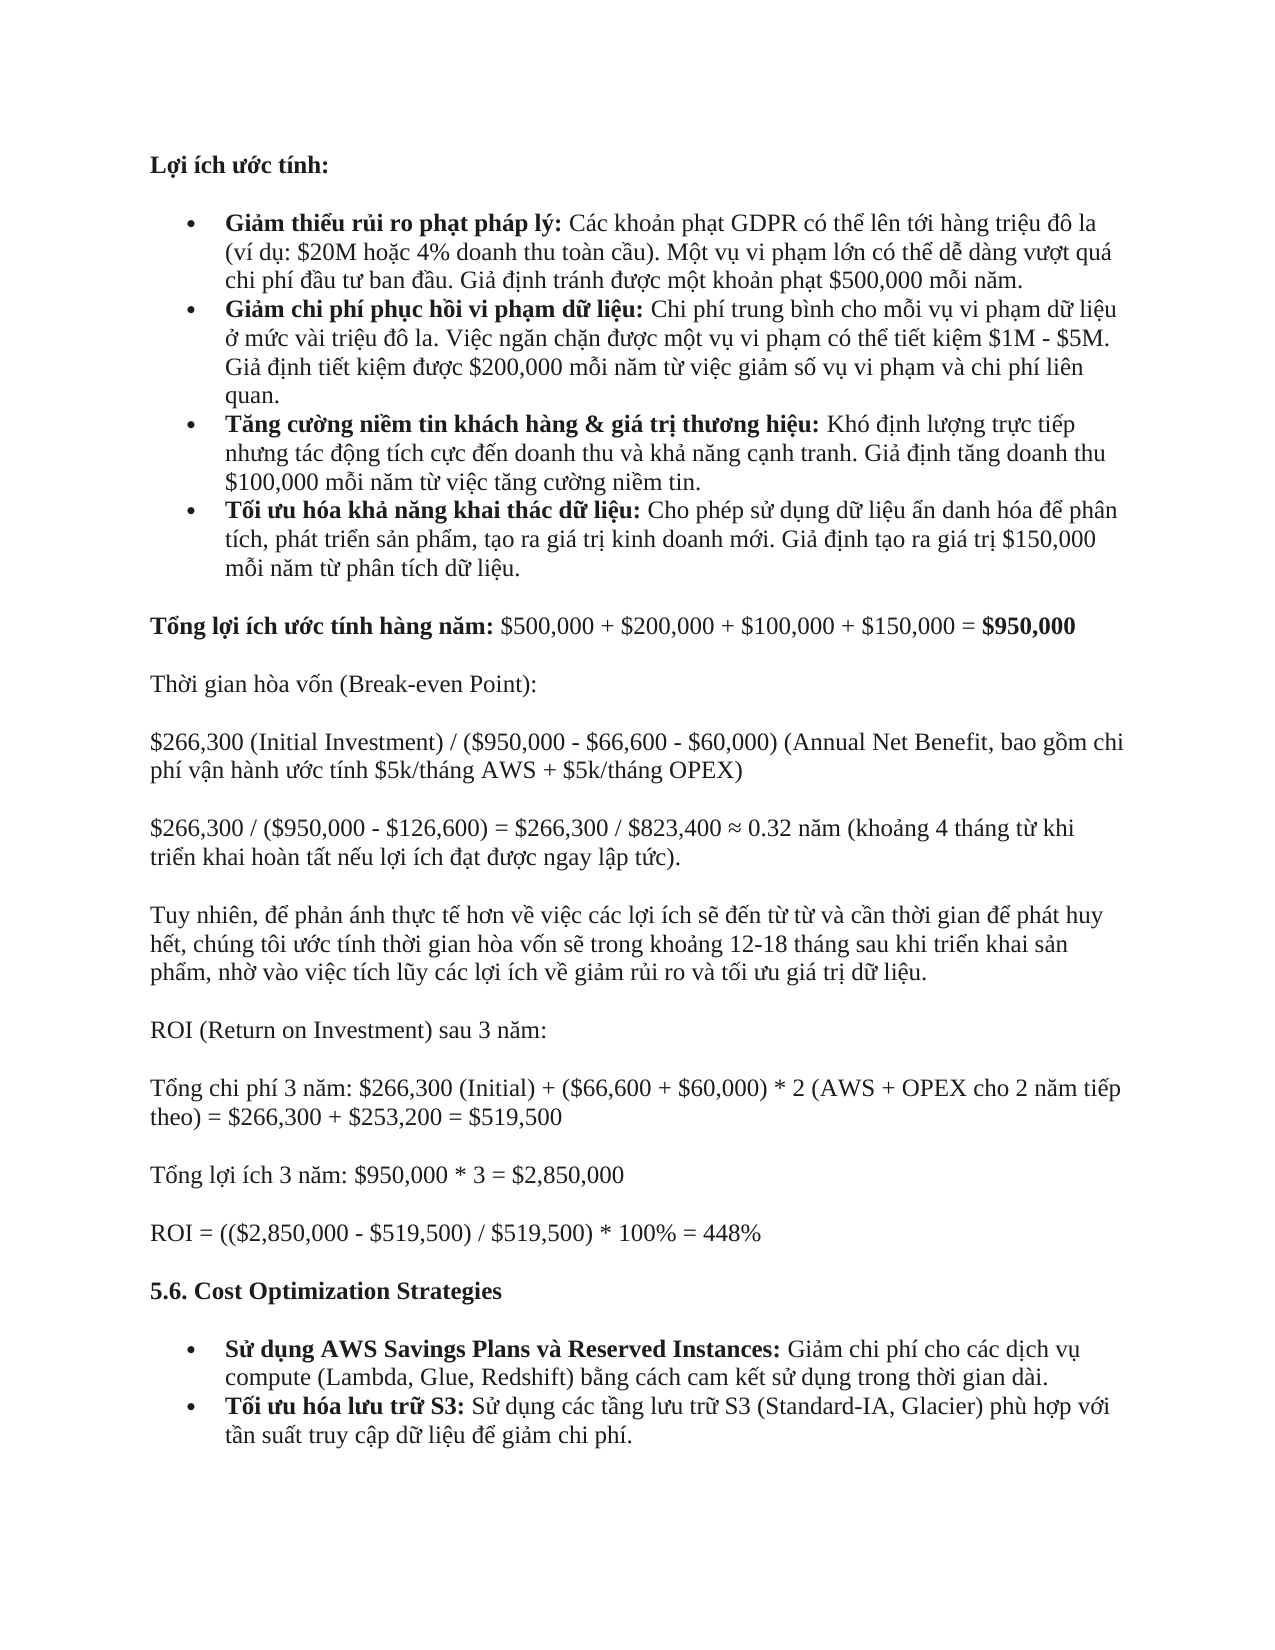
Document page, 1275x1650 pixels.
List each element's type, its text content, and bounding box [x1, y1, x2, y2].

text $266,300 (Initial Investment) / ($950,000 - $66,600 - $60,000) (Annual Net Benefit, bao gồm chi phí vận hành ước tính $5k/tháng AWS + $5k/tháng OPEX) [150, 727, 1125, 784]
list Tăng cường niềm tin khách hàng & giá trị thương hiệu: Khó định lượng trực tiếp nhưng tác động tích cực đến doanh thu và khả năng cạnh tranh. Giả định tăng doanh thu $100,000 mỗi năm từ việc tăng cường niềm tin. [187, 409, 1125, 495]
list Tối ưu hóa lưu trữ S3: Sử dụng các tầng lưu trữ S3 (Standard-IA, Glacier) phù hợp với tần suất truy cập dữ liệu để giảm chi phí. [187, 1391, 1125, 1449]
list Giảm chi phí phục hồi vi phạm dữ liệu: Chi phí trung bình cho mỗi vụ vi phạm dữ liệu ở mức vài triệu đô la. Việc ngăn chặn được một vụ vi phạm có thể tiết kiệm $1M - $5M. Giả định tiết kiệm được $200,000 mỗi năm từ việc giảm số vụ vi phạm và chi phí liên quan. [187, 294, 1125, 409]
list Tối ưu hóa khả năng khai thác dữ liệu: Cho phép sử dụng dữ liệu ẩn danh hóa để phân tích, phát triển sản phẩm, tạo ra giá trị kinh doanh mới. Giả định tạo ra giá trị $150,000 mỗi năm từ phân tích dữ liệu. [187, 495, 1125, 582]
list Sử dụng AWS Savings Plans và Reserved Instances: Giảm chi phí cho các dịch vụ compute (Lambda, Glue, Redshift) bằng cách cam kết sử dụng trong thời gian dài. [187, 1334, 1125, 1391]
text Tổng lợi ích ước tính hàng năm: $500,000 + $200,000 + $100,000 + $150,000 = $950,000 [150, 611, 1125, 639]
text $266,300 / ($950,000 - $126,600) = $266,300 / $823,400 ≈ 0.32 năm (khoảng 4 tháng từ khi triển khai hoàn tất nếu lợi ích đạt được ngay lập tức). [150, 813, 1125, 871]
text ROI = (($2,850,000 - $519,500) / $519,500) * 100% = 448% [150, 1218, 1125, 1247]
text Tổng lợi ích 3 năm: $950,000 * 3 = $2,850,000 [150, 1160, 1125, 1189]
list Giảm thiểu rủi ro phạt pháp lý: Các khoản phạt GDPR có thể lên tới hàng triệu đô la (ví dụ: $20M hoặc 4% doanh thu toàn cầu). Một vụ vi phạm lớn có thể dễ dàng vượt quá chi phí đầu tư ban đầu. Giả định tránh được một khoản phạt $500,000 mỗi năm. [187, 208, 1125, 294]
text Lợi ích ước tính: [150, 150, 1125, 179]
text Thời gian hòa vốn (Break-even Point): [150, 669, 1125, 697]
text Tổng chi phí 3 năm: $266,300 (Initial) + ($66,600 + $60,000) * 2 (AWS + OPEX cho 2 năm tiếp theo) = $266,300 + $253,200 = $519,500 [150, 1073, 1125, 1131]
text 5.6. Cost Optimization Strategies [150, 1276, 1125, 1304]
text Tuy nhiên, để phản ánh thực tế hơn về việc các lợi ích sẽ đến từ từ và cần thời gian để phát huy hết, chúng tôi ước tính thời gian hòa vốn sẽ trong khoảng 12-18 tháng sau khi triển khai sản phẩm, nhờ vào việc tích lũy các lợi ích về giảm rủi ro và tối ưu giá trị dữ liệu. [150, 900, 1125, 986]
text ROI (Return on Investment) sau 3 năm: [150, 1015, 1125, 1044]
